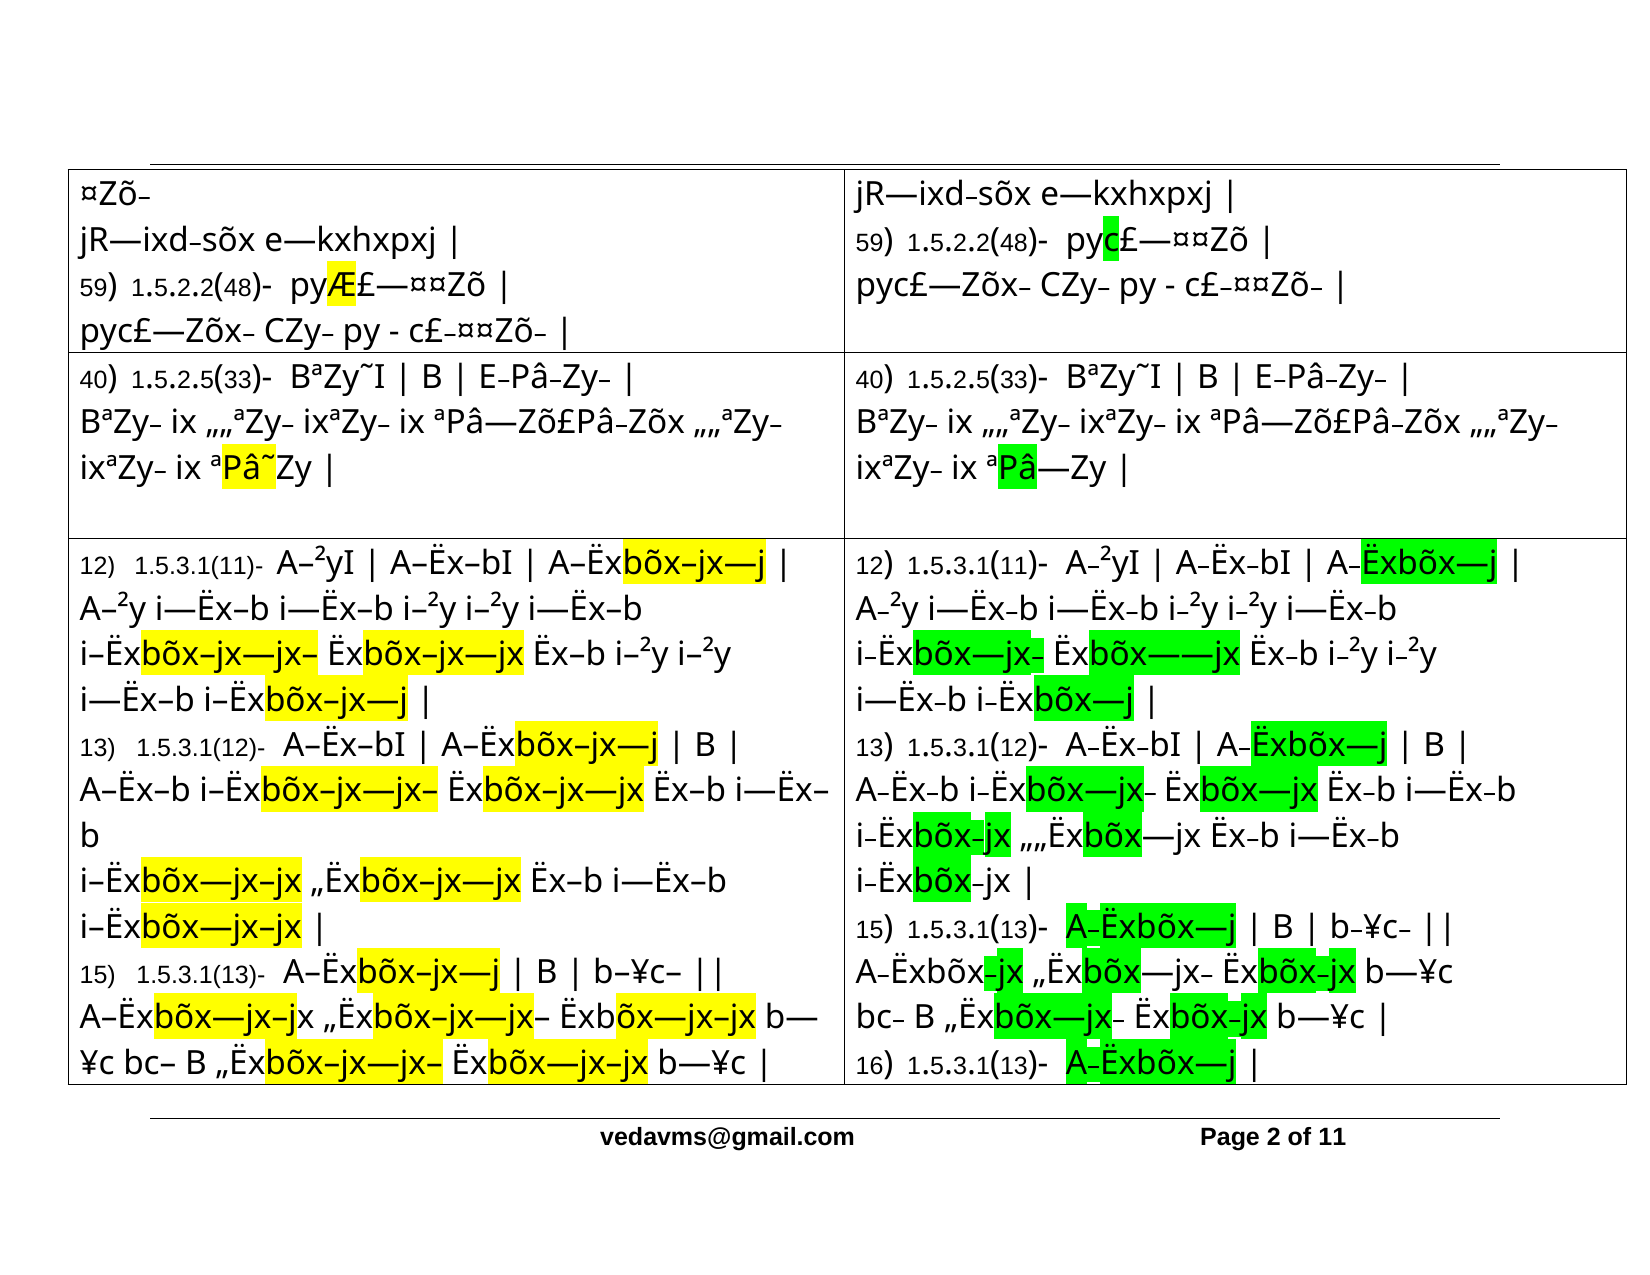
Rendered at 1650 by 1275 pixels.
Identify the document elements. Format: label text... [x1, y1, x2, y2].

table_cell 40) 1.5.2.5(33)- BªZy˜I | B | E–Pâ–Zy– | BªZy– ix „„ªZy– ixªZy– ix ªPâ—Zõ£Pâ–Zõx „„ªZy– ixªZy– ix ªPâ˜Zy | [69, 353, 844, 538]
table_cell 40) 1.5.2.5(33)- BªZy˜I | B | E–Pâ–Zy– | BªZy– ix „„ªZy– ixªZy– ix ªPâ—Zõ£Pâ–Zõx „„ªZy– ixªZy– ix ªPâ—Zy | [845, 353, 1626, 538]
